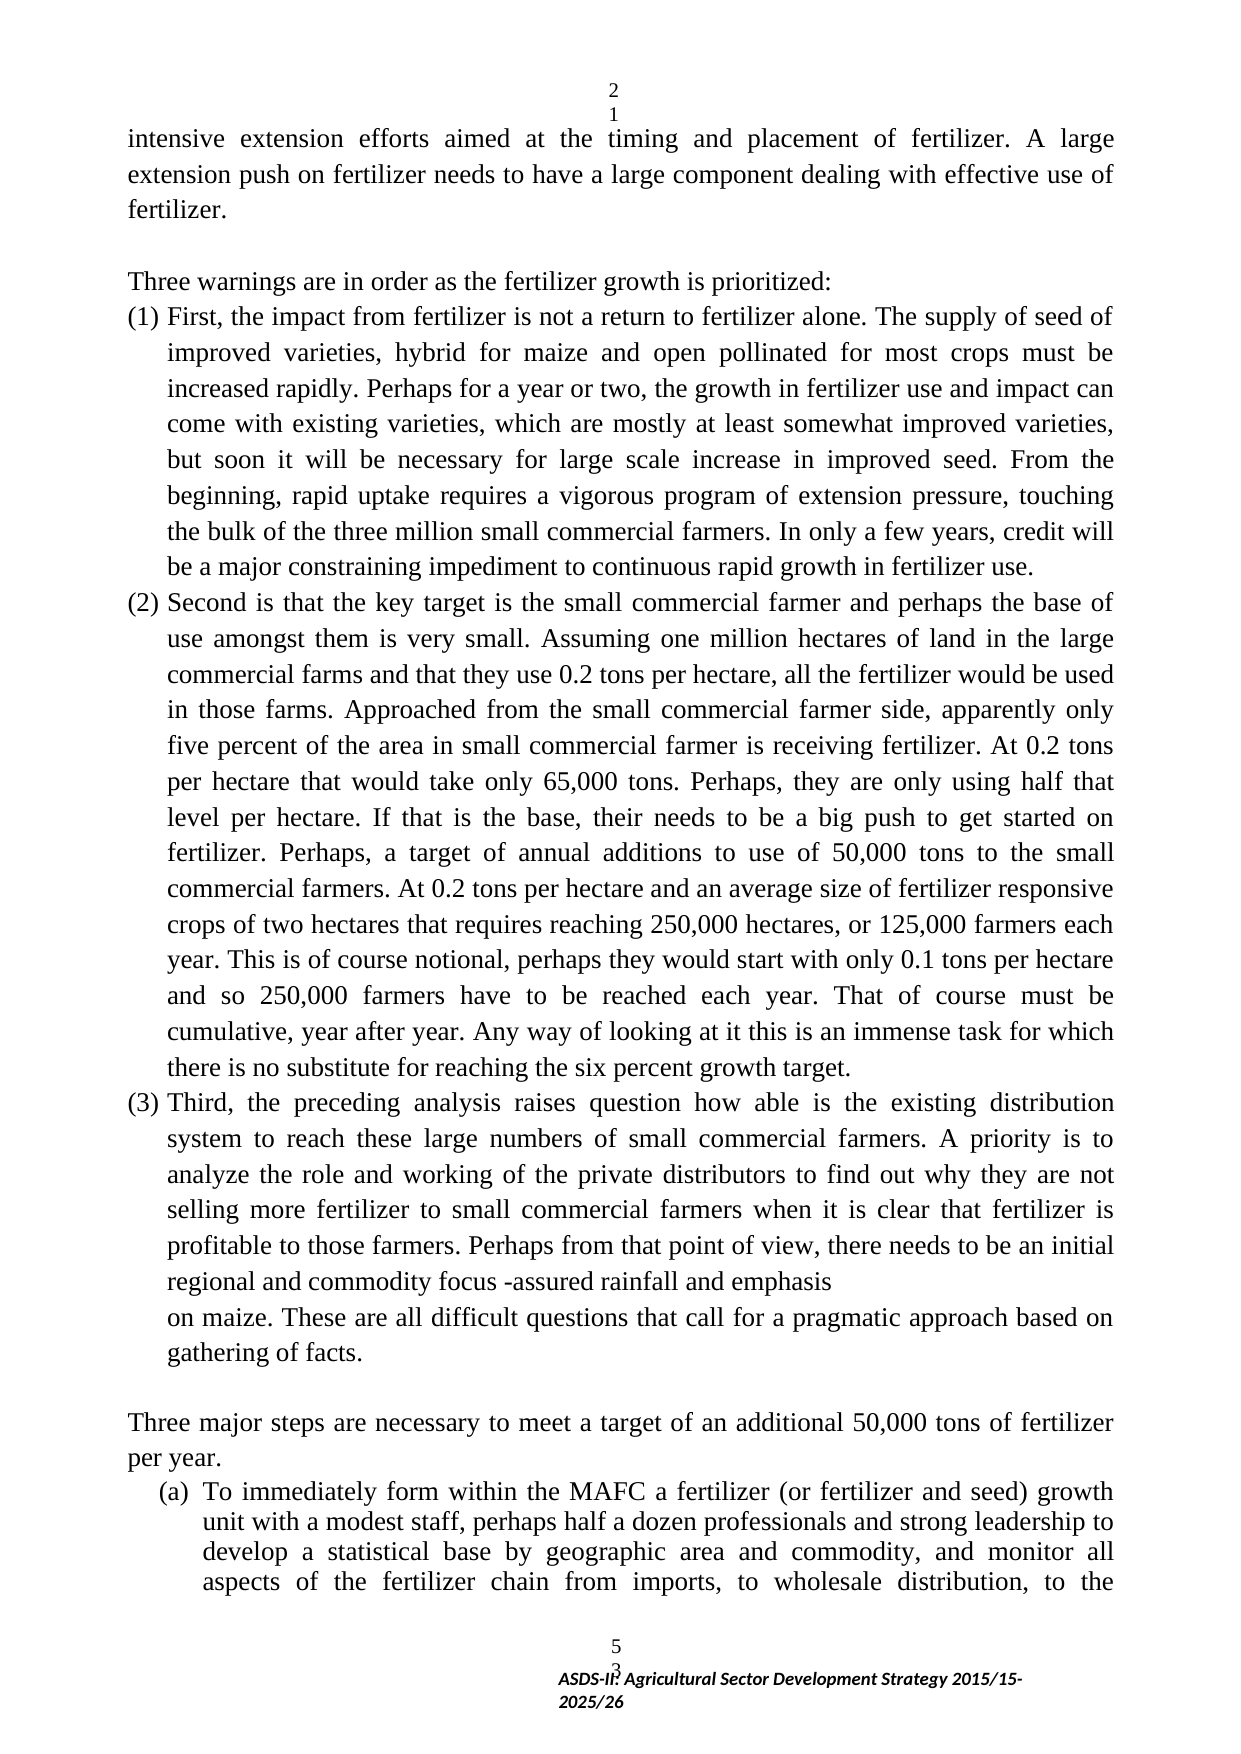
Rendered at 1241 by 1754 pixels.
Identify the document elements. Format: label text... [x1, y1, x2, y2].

text Three major steps are necessary to meet a target of an additional 50,000 tons of fertilizer per year. [127, 1406, 1115, 1472]
text Three warnings are in order as the fertilizer growth is prioritized: [127, 265, 1115, 296]
list Second is that the key target is the small commercial farmer and perhaps the base of use amongst them is very small. Assuming one million hectares of land in the large commercial farms and that they use 0.2 tons per hectare, all the fertilizer would be used in those farms. Approached from the small commercial farmer side, apparently only five percent of the area in small commercial farmer is receiving fertilizer. At 0.2 tons per hectare that would take only 65,000 tons. Perhaps, they are only using half that level per hectare. If that is the base, their needs to be a big push to get started on fertilizer. Perhaps, a target of annual additions to use of 50,000 tons to the small commercial farmers. At 0.2 tons per hectare and an average size of fertilizer responsive crops of two hectares that requires reaching 250,000 hectares, or 125,000 farmers each year. This is of course notional, perhaps they would start with only 0.1 tons per hectare and so 250,000 farmers have to be reached each year. That of course must be cumulative, year after year. Any way of looking at it this is an immense task for which there is no substitute for reaching the six percent growth target. [127, 586, 1115, 1082]
text on maize. These are all difficult questions that call for a pragmatic approach based on gathering of facts. [167, 1301, 1115, 1368]
list Third, the preceding analysis raises question how able is the existing distribution system to reach these large numbers of small commercial farmers. A priority is to analyze the role and working of the private distributors to find out why they are not selling more fertilizer to small commercial farmers when it is clear that fertilizer is profitable to those farmers. Perhaps from that point of view, there needs to be an initial regional and commodity focus -assured rainfall and emphasis [127, 1086, 1115, 1296]
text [127, 122, 1115, 225]
list First, the impact from fertilizer is not a return to fertilizer alone. The supply of seed of improved varieties, hybrid for maize and open pollinated for most crops must be increased rapidly. Perhaps for a year or two, the growth in fertilizer use and impact can come with existing varieties, which are mostly at least somewhat improved varieties, but soon it will be necessary for large scale increase in improved seed. From the beginning, rapid uptake requires a vigorous program of extension pressure, touching the bulk of the three million small commercial farmers. In only a few years, credit will be a major constraining impediment to continuous rapid growth in fertilizer use. [127, 300, 1115, 582]
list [158, 1477, 1115, 1596]
